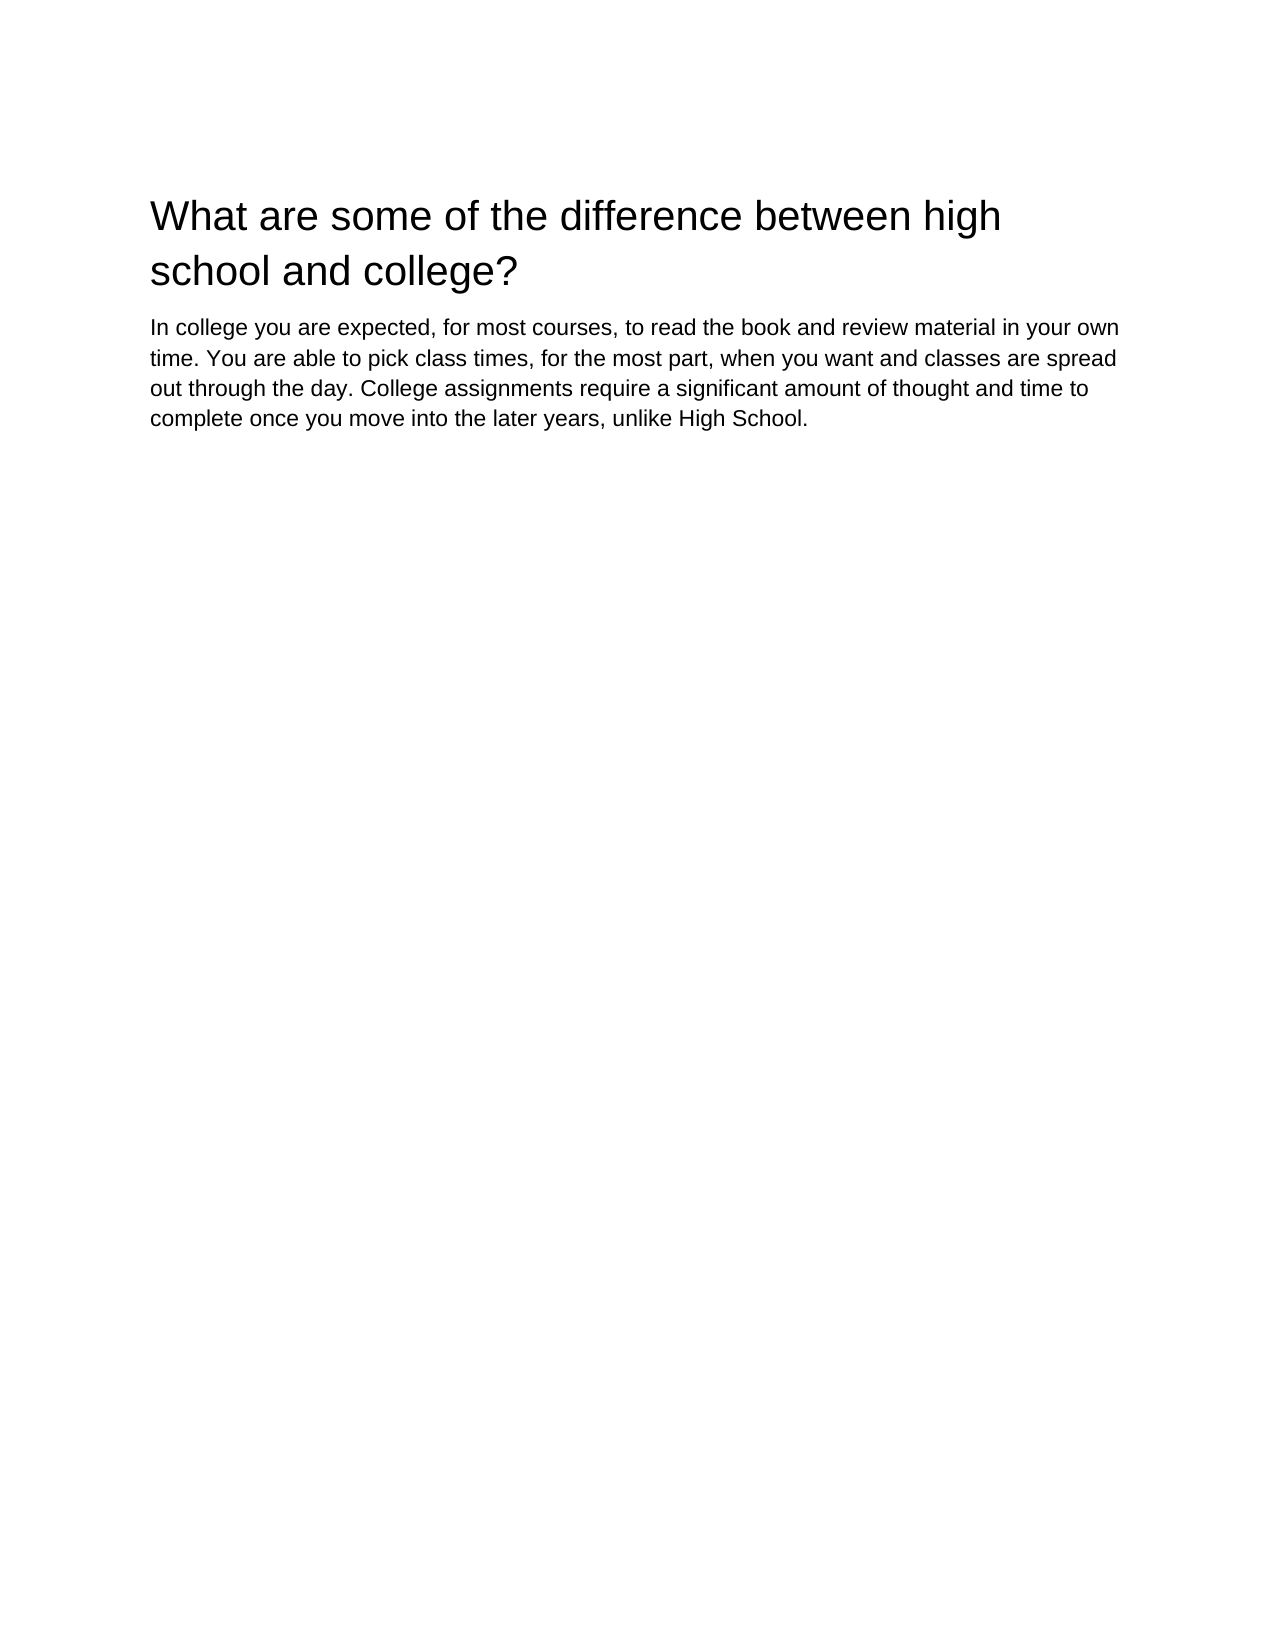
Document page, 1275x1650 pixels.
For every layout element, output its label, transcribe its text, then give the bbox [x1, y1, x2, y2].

text In college you are expected, for most courses, to read the book and review material in your own time. You are able to pick class times, for the most part, when you want and classes are spread out through the day. College assignments require a significant amount of thought and time to complete once you move into the later years, unlike High School. [150, 314, 1125, 431]
subtitle What are some of the difference between high school and college? [150, 192, 1125, 295]
